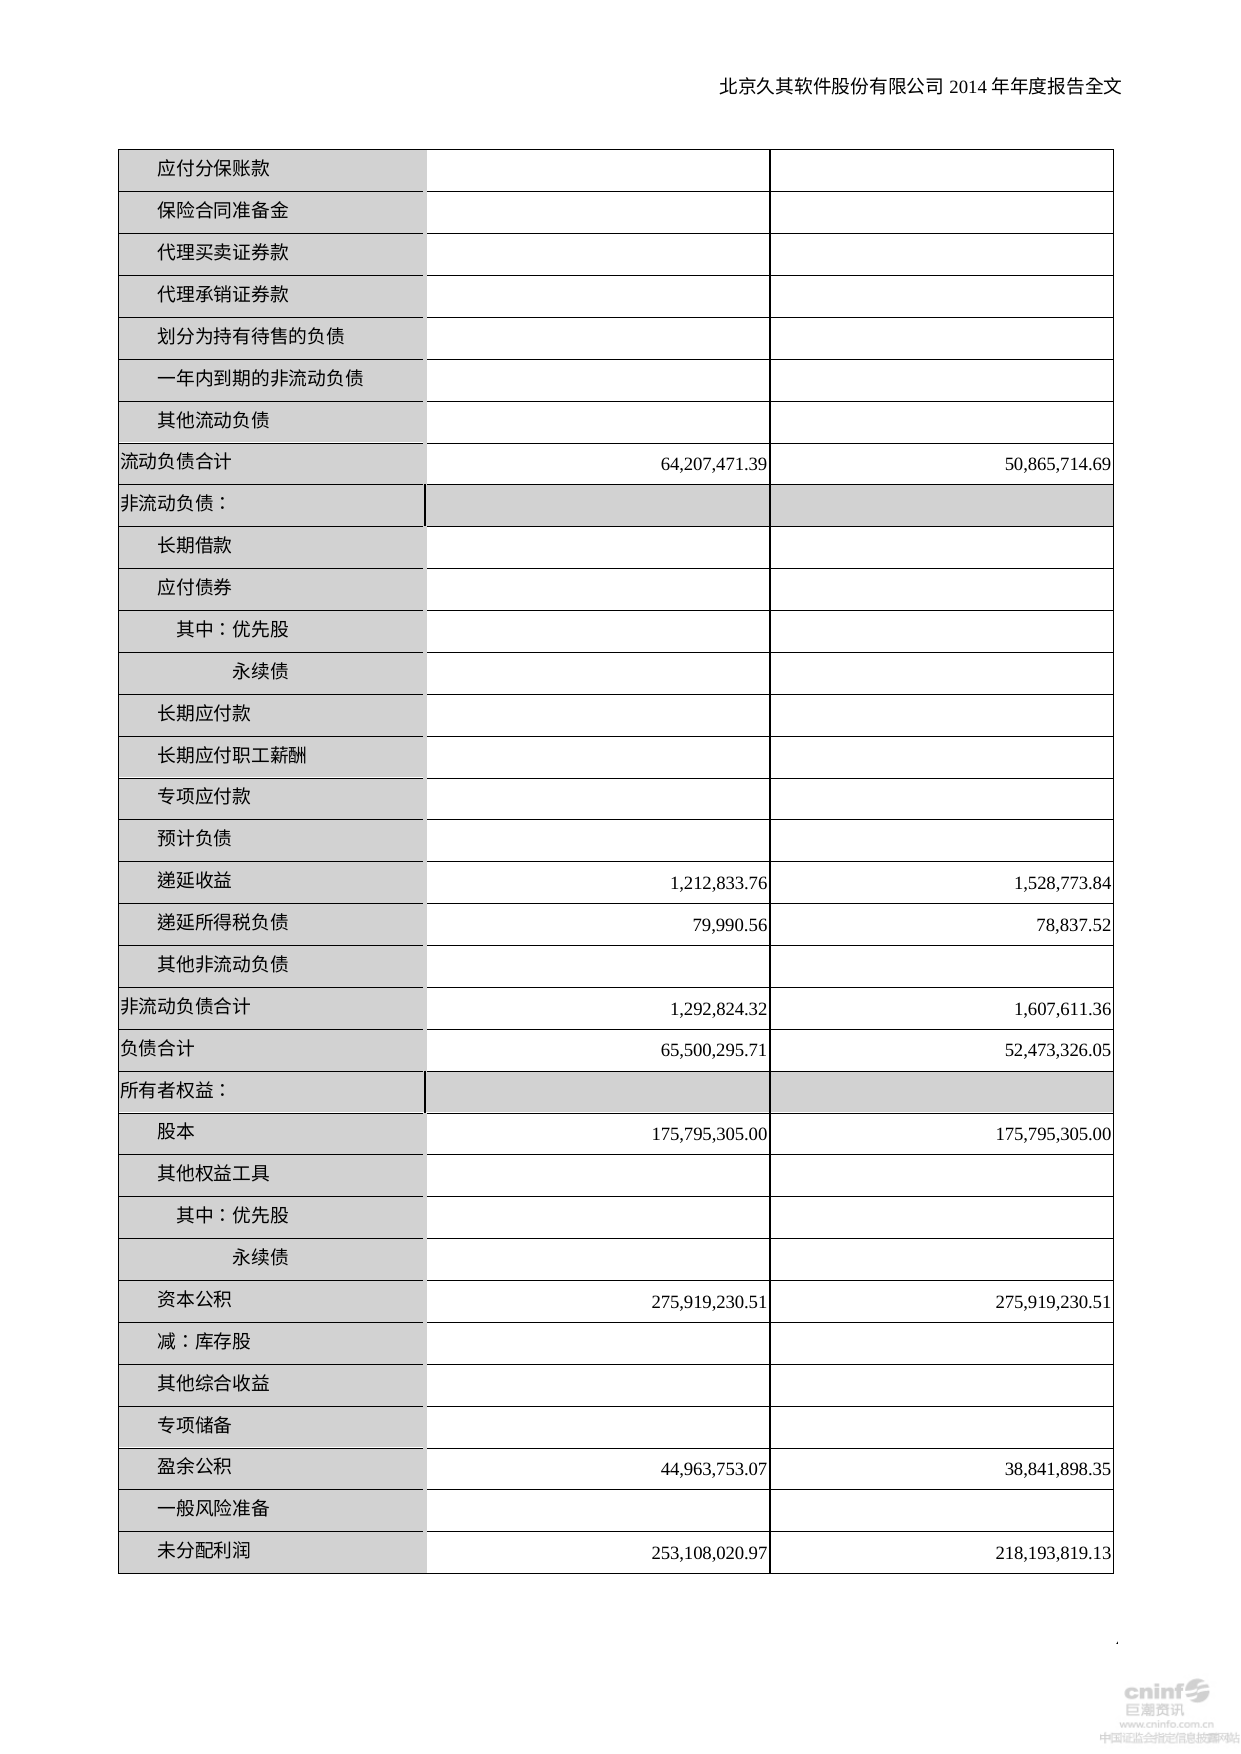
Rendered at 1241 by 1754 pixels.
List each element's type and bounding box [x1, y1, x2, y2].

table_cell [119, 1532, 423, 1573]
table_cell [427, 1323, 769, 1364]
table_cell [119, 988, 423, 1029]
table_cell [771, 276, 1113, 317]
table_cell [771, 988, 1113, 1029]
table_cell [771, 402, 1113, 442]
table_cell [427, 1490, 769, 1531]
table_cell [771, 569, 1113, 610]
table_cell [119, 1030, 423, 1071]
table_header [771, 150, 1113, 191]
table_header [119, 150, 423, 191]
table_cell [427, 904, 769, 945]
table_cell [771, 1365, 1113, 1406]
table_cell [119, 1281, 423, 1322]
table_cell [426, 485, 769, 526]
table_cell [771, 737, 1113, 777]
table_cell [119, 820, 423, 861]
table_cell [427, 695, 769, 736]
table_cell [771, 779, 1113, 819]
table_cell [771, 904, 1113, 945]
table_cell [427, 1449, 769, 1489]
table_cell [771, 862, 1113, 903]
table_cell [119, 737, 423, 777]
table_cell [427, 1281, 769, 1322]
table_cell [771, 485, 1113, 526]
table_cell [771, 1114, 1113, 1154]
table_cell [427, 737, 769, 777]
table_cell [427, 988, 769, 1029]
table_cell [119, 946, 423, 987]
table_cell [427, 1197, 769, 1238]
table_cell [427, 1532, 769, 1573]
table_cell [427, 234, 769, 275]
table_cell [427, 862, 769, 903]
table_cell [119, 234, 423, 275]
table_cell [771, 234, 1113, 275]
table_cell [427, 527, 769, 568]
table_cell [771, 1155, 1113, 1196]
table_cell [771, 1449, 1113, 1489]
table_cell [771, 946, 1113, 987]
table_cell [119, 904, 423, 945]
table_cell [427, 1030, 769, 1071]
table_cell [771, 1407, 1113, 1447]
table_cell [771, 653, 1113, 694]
picture [1099, 1673, 1241, 1754]
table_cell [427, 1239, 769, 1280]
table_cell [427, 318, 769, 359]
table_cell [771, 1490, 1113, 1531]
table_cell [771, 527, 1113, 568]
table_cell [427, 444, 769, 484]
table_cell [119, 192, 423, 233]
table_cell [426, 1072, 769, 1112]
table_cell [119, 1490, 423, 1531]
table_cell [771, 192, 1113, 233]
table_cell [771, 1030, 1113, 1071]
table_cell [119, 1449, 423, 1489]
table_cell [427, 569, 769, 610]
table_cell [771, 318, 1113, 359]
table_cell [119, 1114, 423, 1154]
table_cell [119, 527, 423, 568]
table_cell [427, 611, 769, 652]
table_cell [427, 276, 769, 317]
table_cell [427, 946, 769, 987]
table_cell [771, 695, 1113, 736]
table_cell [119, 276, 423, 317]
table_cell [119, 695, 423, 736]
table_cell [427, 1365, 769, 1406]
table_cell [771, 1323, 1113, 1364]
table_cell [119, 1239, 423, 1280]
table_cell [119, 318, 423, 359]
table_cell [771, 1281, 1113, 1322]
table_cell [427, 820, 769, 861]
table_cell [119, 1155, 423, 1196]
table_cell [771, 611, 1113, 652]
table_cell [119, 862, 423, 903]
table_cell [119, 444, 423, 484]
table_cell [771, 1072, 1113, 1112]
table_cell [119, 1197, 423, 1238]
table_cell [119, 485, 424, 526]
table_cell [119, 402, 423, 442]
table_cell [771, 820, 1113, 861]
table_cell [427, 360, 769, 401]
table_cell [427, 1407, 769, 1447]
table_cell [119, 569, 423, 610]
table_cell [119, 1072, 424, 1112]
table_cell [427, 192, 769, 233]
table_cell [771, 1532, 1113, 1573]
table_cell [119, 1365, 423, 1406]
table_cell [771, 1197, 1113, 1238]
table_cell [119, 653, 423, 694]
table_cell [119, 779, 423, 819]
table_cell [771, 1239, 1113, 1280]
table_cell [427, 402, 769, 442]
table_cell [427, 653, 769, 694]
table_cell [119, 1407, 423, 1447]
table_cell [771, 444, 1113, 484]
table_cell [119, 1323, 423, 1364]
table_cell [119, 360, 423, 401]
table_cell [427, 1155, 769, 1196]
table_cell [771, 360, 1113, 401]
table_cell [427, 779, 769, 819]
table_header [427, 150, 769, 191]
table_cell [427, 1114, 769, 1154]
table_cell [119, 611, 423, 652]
